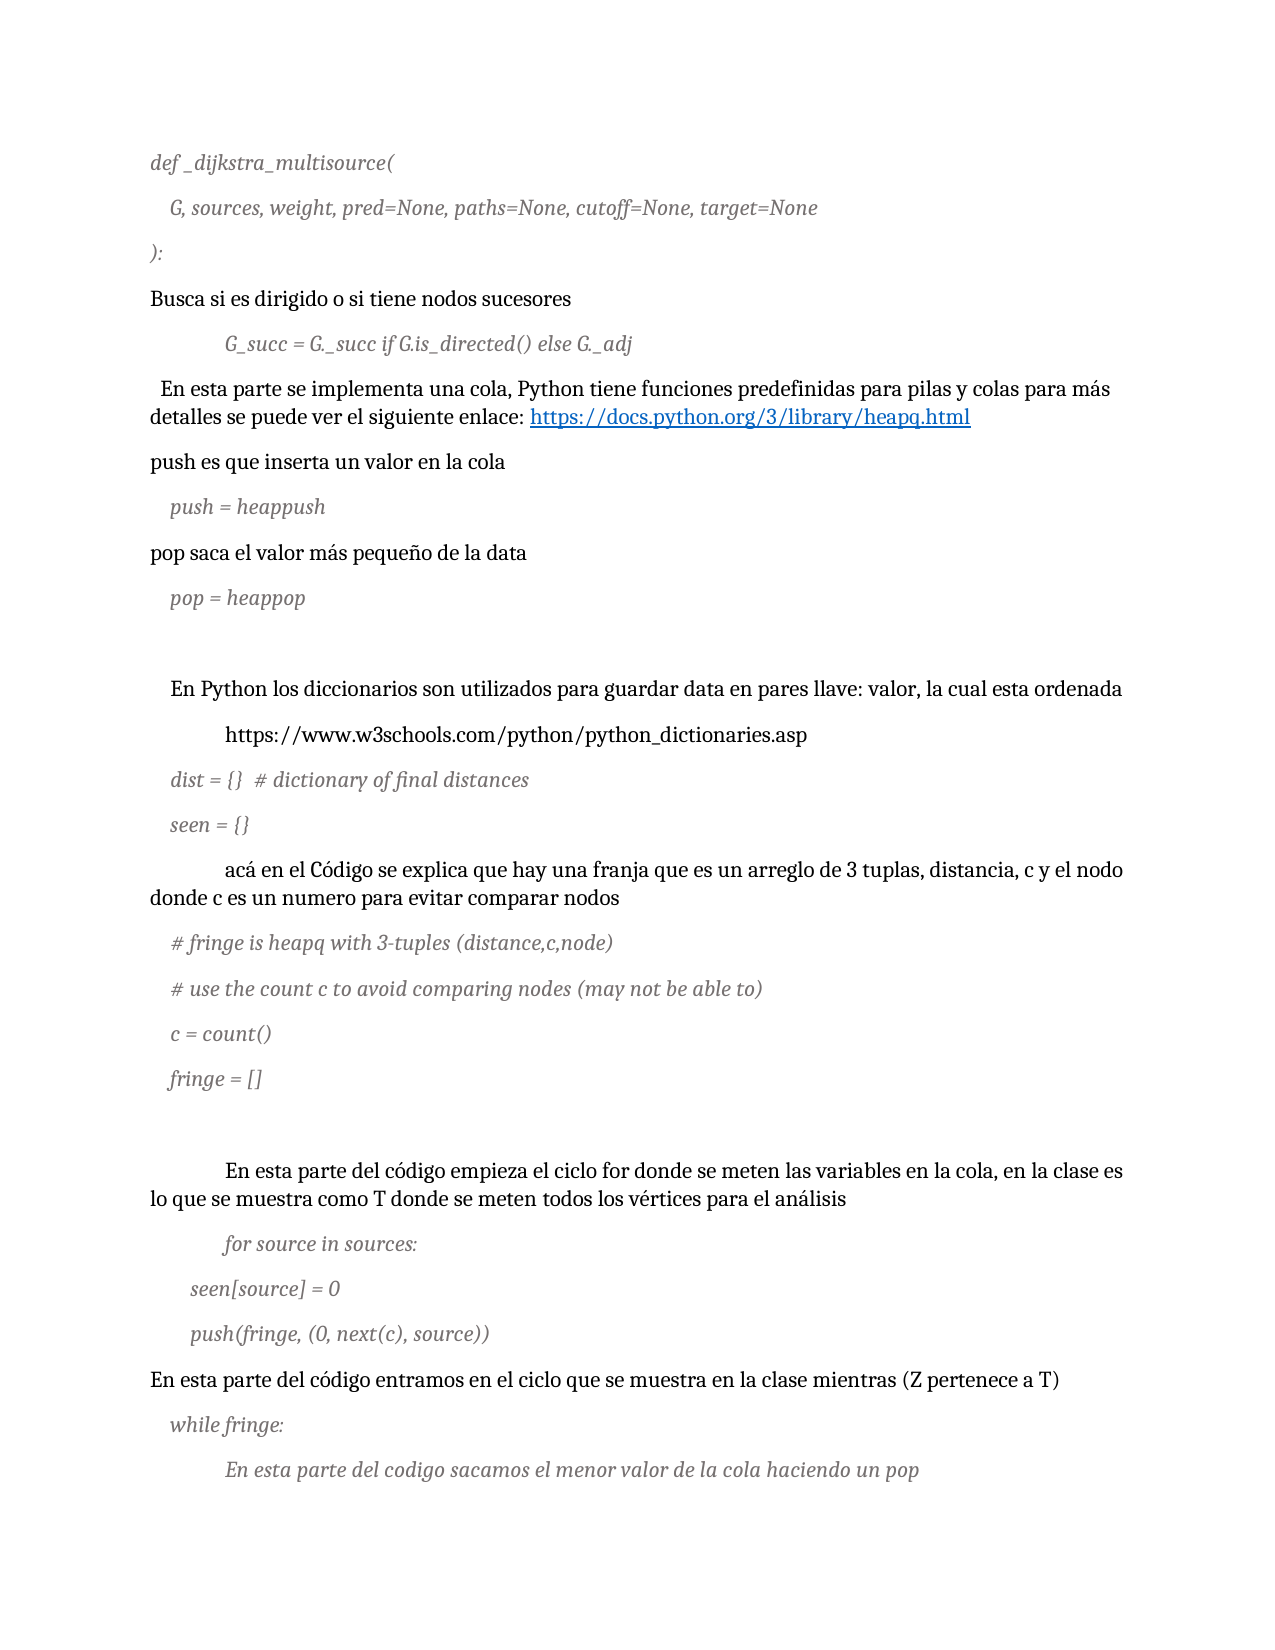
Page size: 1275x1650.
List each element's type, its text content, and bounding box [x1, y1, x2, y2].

text En esta parte del codigo sacamos el menor valor de la cola haciendo un pop [150, 1457, 1125, 1483]
text acá en el Código se explica que hay una franja que es un arreglo de 3 tuplas, distancia, c y el nodo donde c es un numero para evitar comparar nodos [150, 857, 1125, 911]
text Busca si es dirigido o si tiene nodos sucesores [150, 285, 1125, 312]
text while fringe: [150, 1411, 1125, 1438]
text for source in sources: [150, 1231, 1125, 1257]
text ): [150, 240, 1125, 267]
text push = heappush [150, 494, 1125, 521]
text En esta parte del código entramos en el ciclo que se muestra en la clase mientras (Z pertenece a T) [150, 1366, 1125, 1393]
text G, sources, weight, pred=None, paths=None, cutoff=None, target=None [150, 195, 1125, 221]
text fringe = [] [150, 1066, 1125, 1092]
text def _dijkstra_multisource( [150, 150, 1125, 176]
text pop = heappop [150, 584, 1125, 611]
text pop saca el valor más pequeño de la data [150, 539, 1125, 566]
text seen[source] = 0 [150, 1276, 1125, 1302]
text seen = {} [150, 812, 1125, 838]
text En Python los diccionarios son utilizados para guardar data en pares llave: valor, la cual esta ordenada [150, 676, 1125, 703]
text # use the count c to avoid comparing nodes (may not be able to) [150, 975, 1125, 1002]
text c = count() [150, 1020, 1125, 1047]
text push(fringe, (0, next(c), source)) [150, 1321, 1125, 1348]
text dist = {} # dictionary of final distances [150, 766, 1125, 793]
text En esta parte se implementa una cola, Python tiene funciones predefinidas para pilas y colas para más detalles se puede ver el siguiente enlace: https://docs.python.org/3/library/heapq.html [150, 376, 1125, 430]
text # fringe is heapq with 3-tuples (distance,c,node) [150, 930, 1125, 957]
text G_succ = G._succ if G.is_directed() else G._adj [150, 330, 1125, 357]
text https://www.w3schools.com/python/python_dictionaries.asp [150, 721, 1125, 748]
text En esta parte del código empieza el ciclo for donde se meten las variables en la cola, en la clase es lo que se muestra como T donde se meten todos los vértices para el análisis [150, 1157, 1125, 1212]
text push es que inserta un valor en la cola [150, 449, 1125, 475]
